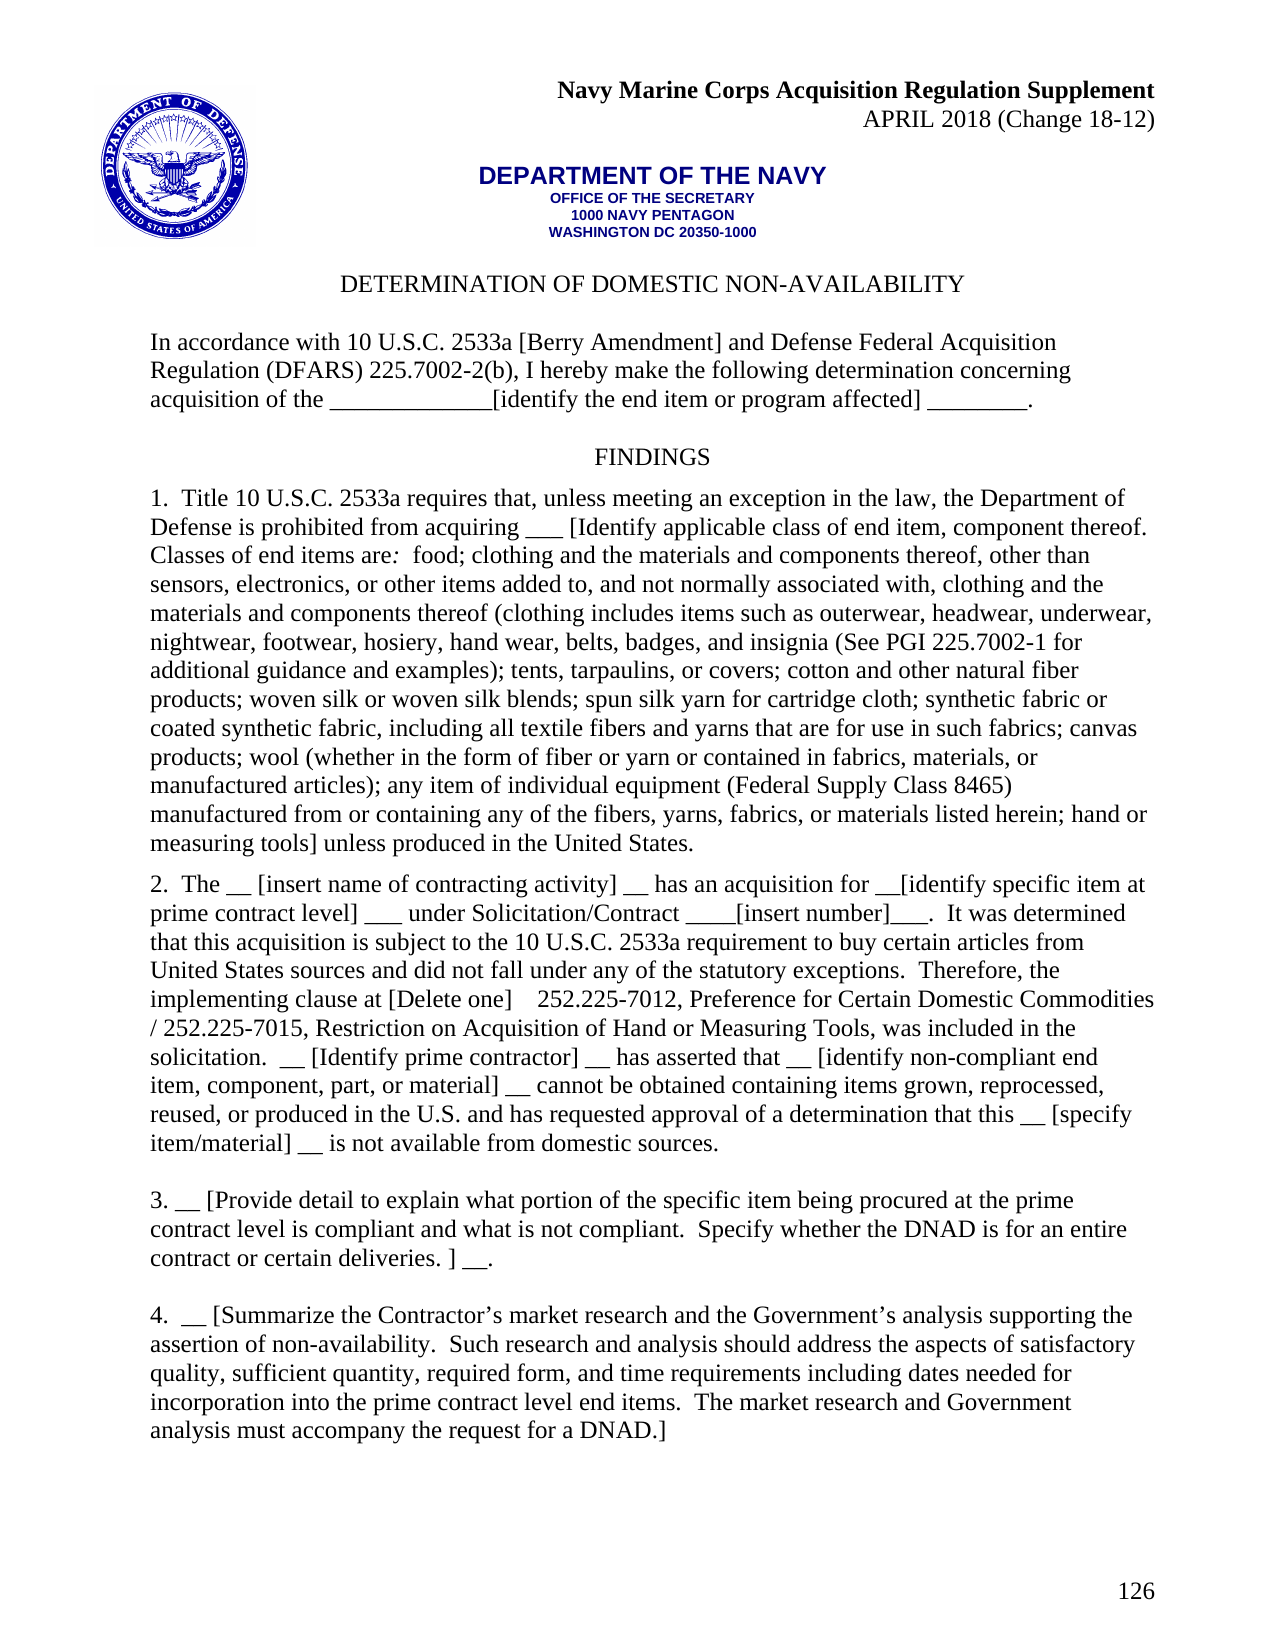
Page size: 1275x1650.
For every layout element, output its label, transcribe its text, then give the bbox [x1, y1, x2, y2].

text DETERMINATION OF DOMESTIC NON-AVAILABILITY [150, 269, 1155, 298]
text DEPARTMENT OF THE NAVY [257, 161, 1005, 190]
text 3. __ [Provide detail to explain what portion of the specific item being procured at the prime contract level is compliant and what is not compliant. Specify whether the DNAD is for an entire contract or certain deliveries. ] __. [150, 1185, 1155, 1272]
text 4. __ [Summarize the Contractor’s market research and the Government’s analysis supporting the assertion of non-availability. Such research and analysis should address the aspects of satisfactory quality, sufficient quantity, required form, and time requirements including dates needed for incorporation into the prime contract level end items. The market research and Government analysis must accompany the request for a DNAD.] [150, 1300, 1155, 1444]
text Regulation (DFARS) 225.7002-2(b), I hereby make the following determination concerning acquisition of the _____________[identify the end item or program affected] ________. [150, 355, 1155, 413]
picture [93, 85, 257, 247]
text WASHINGTON DC 20350-1000 [257, 223, 1005, 240]
text 1000 NAVY PENTAGON [257, 207, 1005, 223]
text 2. The __ [insert name of contracting activity] __ has an acquisition for __[identify specific item at prime contract level] ___ under Solicitation/Contract ____[insert number]___. It was determined that this acquisition is subject to the 10 U.S.C. 2533a requirement to buy certain articles from United States sources and did not fall under any of the statutory exceptions. Therefore, the implementing clause at [Delete one] 252.225-7012, Preference for Certain Domestic Commodities / 252.225-7015, Restriction on Acquisition of Hand or Measuring Tools, was included in the solicitation. __ [Identify prime contractor] __ has asserted that __ [identify non-compliant end item, component, part, or material] __ cannot be obtained containing items grown, reprocessed, reused, or produced in the U.S. and has requested approval of a determination that this __ [specify item/material] __ is not available from domestic sources. [150, 869, 1155, 1157]
text In accordance with 10 U.S.C. 2533a [Berry Amendment] and Defense Federal Acquisition [150, 327, 1155, 355]
text 1. Title 10 U.S.C. 2533a requires that, unless meeting an exception in the law, the Department of Defense is prohibited from acquiring ___ [Identify applicable class of end item, component thereof. Classes of end items are: food; clothing and the materials and components thereof, other than sensors, electronics, or other items added to, and not normally associated with, clothing and the materials and components thereof (clothing includes items such as outerwear, headwear, underwear, nightwear, footwear, hosiery, hand wear, belts, badges, and insignia (See PGI 225.7002-1 for additional guidance and examples); tents, tarpaulins, or covers; cotton and other natural fiber products; woven silk or woven silk blends; spun silk yarn for cartridge cloth; synthetic fabric or coated synthetic fabric, including all textile fibers and yarns that are for use in such fabrics; canvas products; wool (whether in the form of fiber or yarn or contained in fabrics, materials, or manufactured articles); any item of individual equipment (Federal Supply Class 8465) manufactured from or containing any of the fibers, yarns, fabrics, or materials listed herein; hand or measuring tools] unless produced in the United States. [150, 483, 1155, 857]
text FINDINGS [150, 442, 1155, 470]
text OFFICE OF THE SECRETARY [257, 190, 1005, 207]
